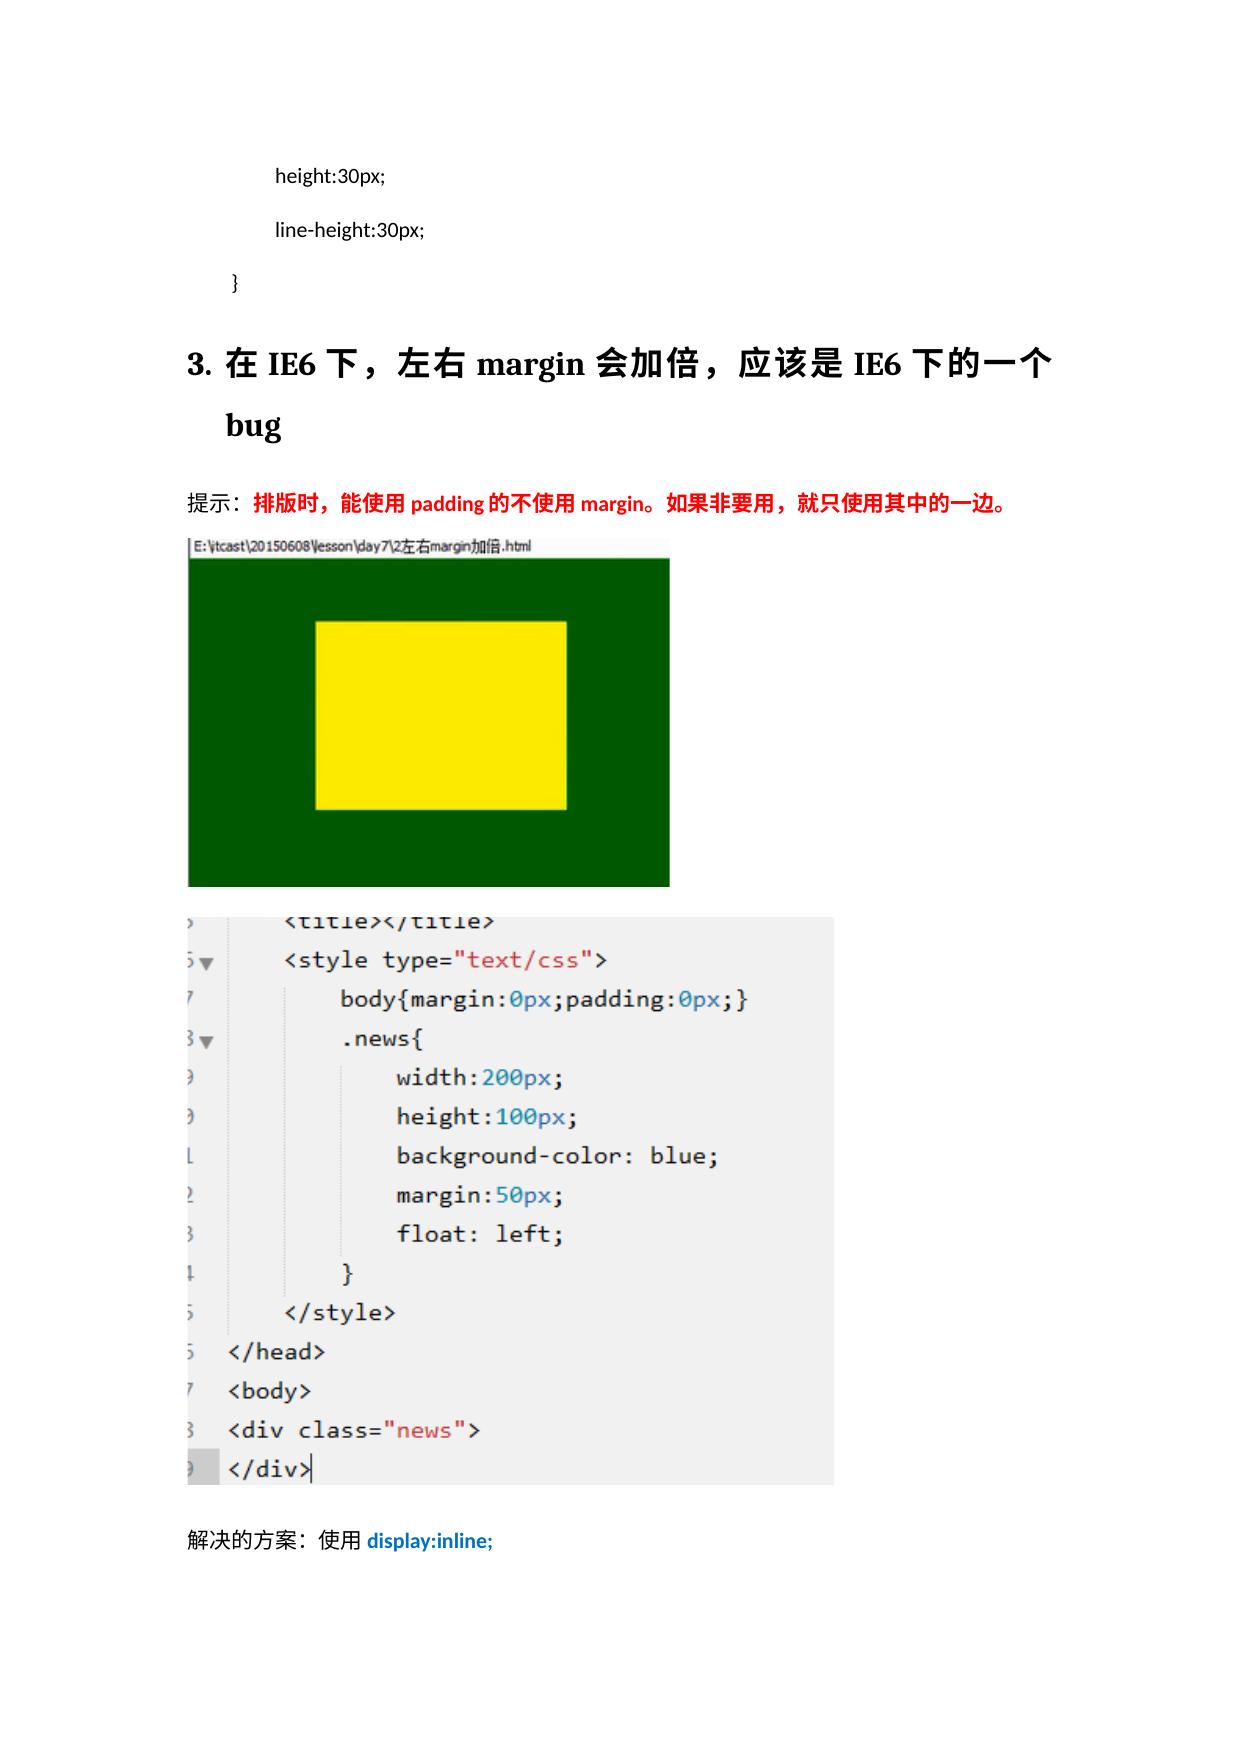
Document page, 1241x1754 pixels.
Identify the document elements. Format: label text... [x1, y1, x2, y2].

text height:30px; [269, 162, 1053, 194]
text 解决的方案：使用display:inline; [187, 1523, 1053, 1555]
picture [187, 538, 670, 887]
text line-height:30px; [269, 215, 1053, 248]
text 提示：排版时，能使用padding的不使用margin。如果非要用，就只使用其中的一边。 [187, 485, 1053, 518]
text } [187, 269, 1053, 301]
picture [187, 917, 835, 1485]
subtitle 在IE6下，左右margin会加倍，应该是IE6下的一个bug [187, 328, 1053, 458]
